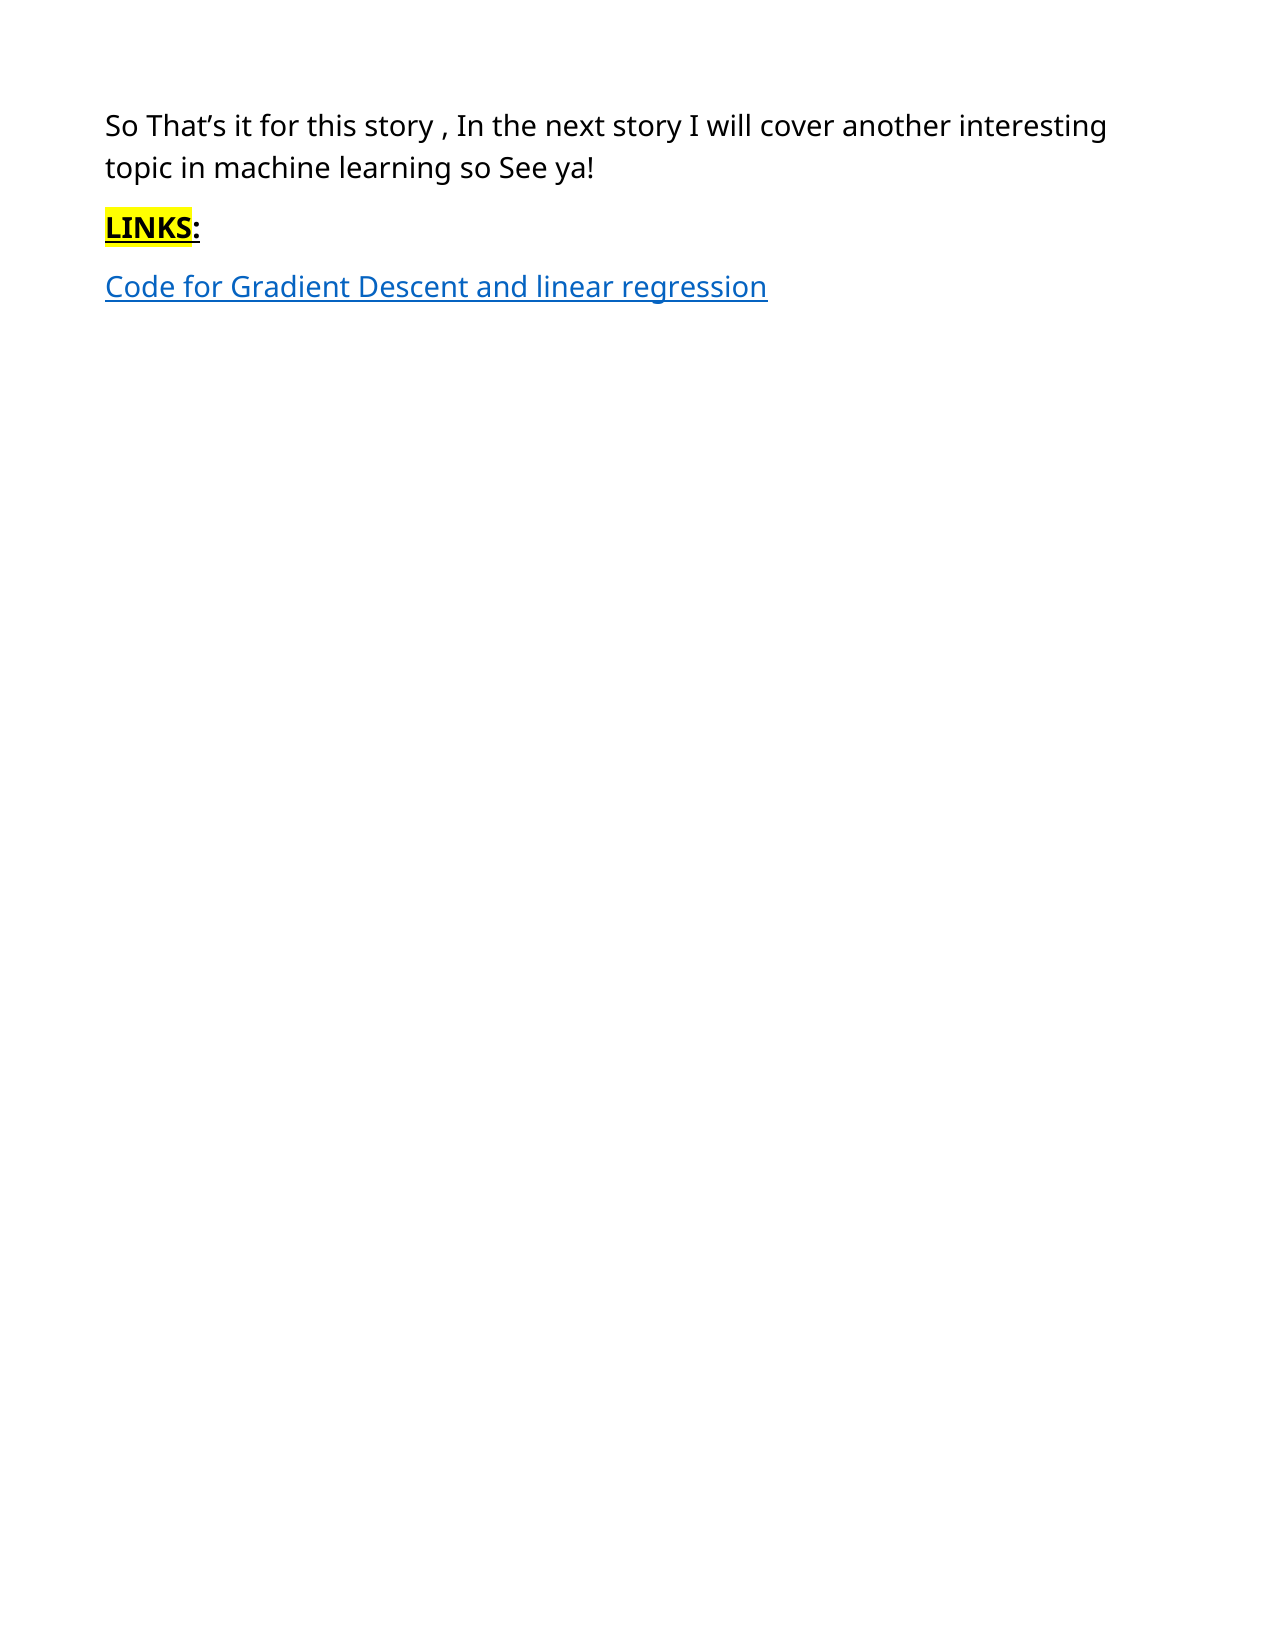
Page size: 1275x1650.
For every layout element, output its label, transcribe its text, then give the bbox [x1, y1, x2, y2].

text Code for Gradient Descent and linear regression [105, 267, 1170, 306]
text LINKS: [192, 207, 1170, 247]
text So That’s it for this story , In the next story I will cover another interesting topic in machine learning so See ya! [105, 105, 1170, 187]
